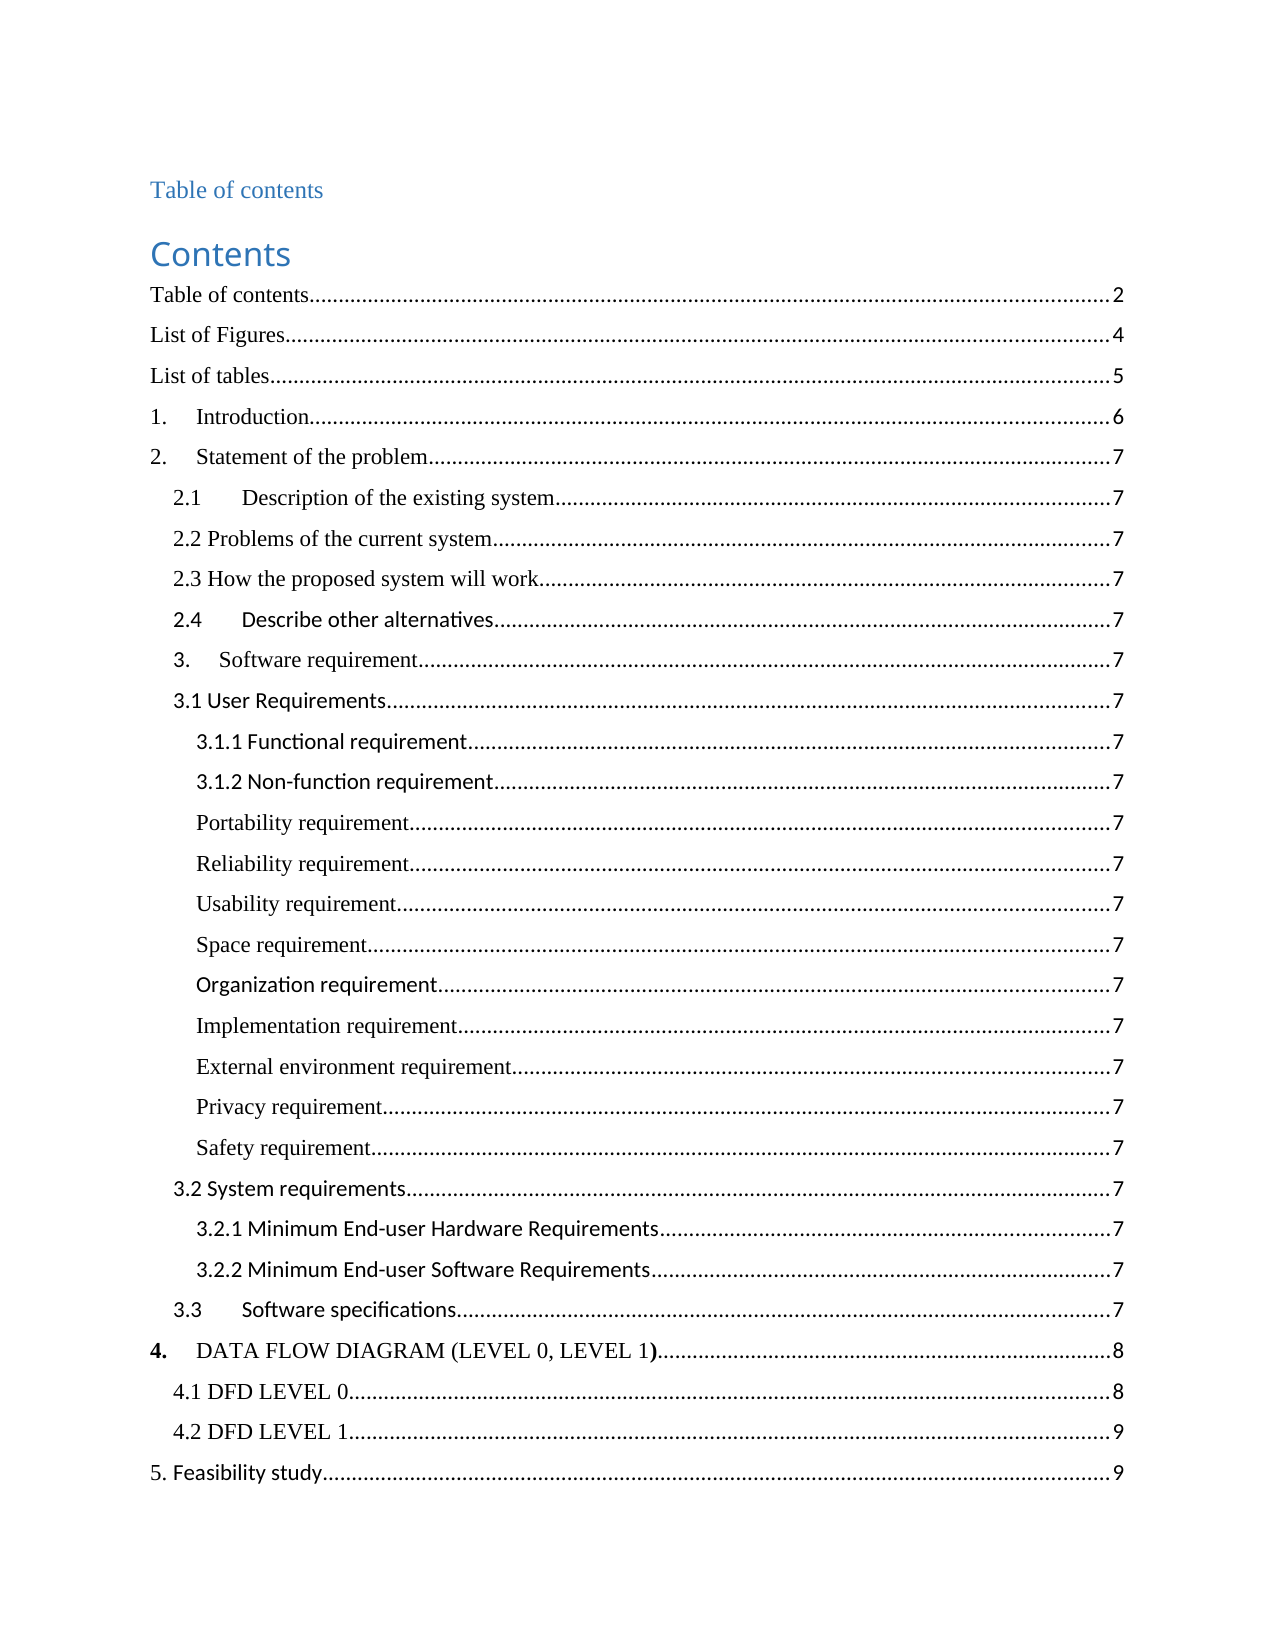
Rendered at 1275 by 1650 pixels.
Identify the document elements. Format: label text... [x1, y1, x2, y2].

subtitle Table of contents [150, 175, 1125, 204]
